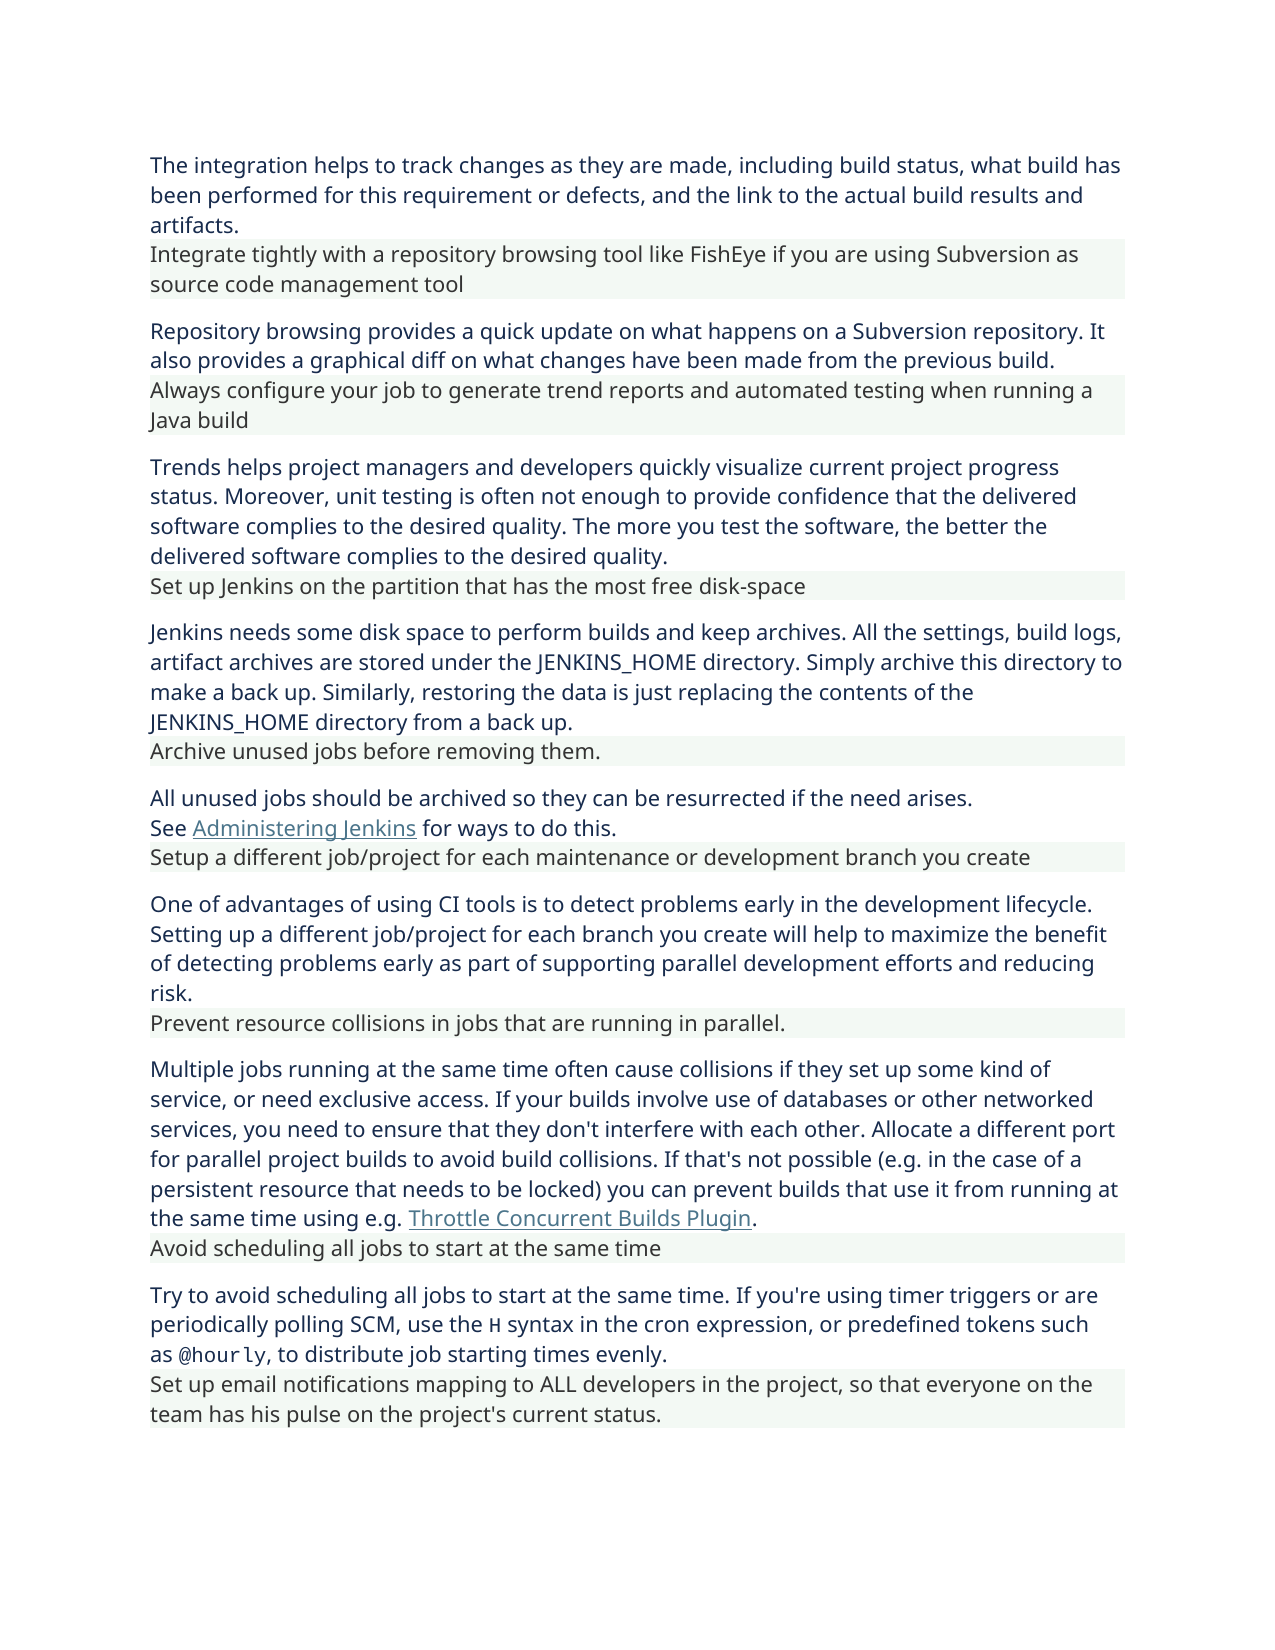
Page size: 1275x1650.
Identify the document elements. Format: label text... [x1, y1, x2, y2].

text Always configure your job to generate trend reports and automated testing when running a Java build [150, 375, 1125, 435]
text Set up Jenkins on the partition that has the most free disk-space [150, 571, 1125, 600]
text Integrate tightly with a repository browsing tool like FishEye if you are using Subversion as source code management tool [150, 239, 1125, 299]
text Prevent resource collisions in jobs that are running in parallel. [150, 1008, 1125, 1038]
text Try to avoid scheduling all jobs to start at the same time. If you're using timer triggers or are periodically polling SCM, use the H syntax in the cron expression, or predefined tokens such as @hourly, to distribute job starting times evenly. [150, 1279, 1125, 1369]
text One of advantages of using CI tools is to detect problems early in the development lifecycle. Setting up a different job/project for each branch you create will help to maximize the benefit of detecting problems early as part of supporting parallel development efforts and reducing risk. [150, 889, 1125, 1008]
text Avoid scheduling all jobs to start at the same time [150, 1233, 1125, 1263]
text All unused jobs should be archived so they can be resurrected if the need arises. See Administering Jenkins for ways to do this. [150, 783, 1125, 842]
text Jenkins needs some disk space to perform builds and keep archives. All the settings, build logs, artifact archives are stored under the JENKINS_HOME directory. Simply archive this directory to make a back up. Similarly, restoring the data is just replacing the contents of the JENKINS_HOME directory from a back up. [150, 617, 1125, 736]
text Set up email notifications mapping to ALL developers in the project, so that everyone on the team has his pulse on the project's current status. [150, 1369, 1125, 1428]
text Multiple jobs running at the same time often cause collisions if they set up some kind of service, or need exclusive access. If your builds involve use of databases or other networked services, you need to ensure that they don't interfere with each other. Allocate a different port for parallel project builds to avoid build collisions. If that's not possible (e.g. in the case of a persistent resource that needs to be locked) you can prevent builds that use it from running at the same time using e.g. Throttle Concurrent Builds Plugin. [150, 1054, 1125, 1233]
text Trends helps project managers and developers quickly visualize current project progress status. Moreover, unit testing is often not enough to provide confidence that the delivered software complies to the desired quality. The more you test the software, the better the delivered software complies to the desired quality. [150, 451, 1125, 571]
text Archive unused jobs before removing them. [150, 736, 1125, 766]
text Repository browsing provides a quick update on what happens on a Subversion repository. It also provides a graphical diff on what changes have been made from the previous build. [150, 316, 1125, 375]
text Setup a different job/project for each maintenance or development branch you create [150, 842, 1125, 872]
text The integration helps to track changes as they are made, including build status, what build has been performed for this requirement or defects, and the link to the actual build results and artifacts. [150, 150, 1125, 239]
